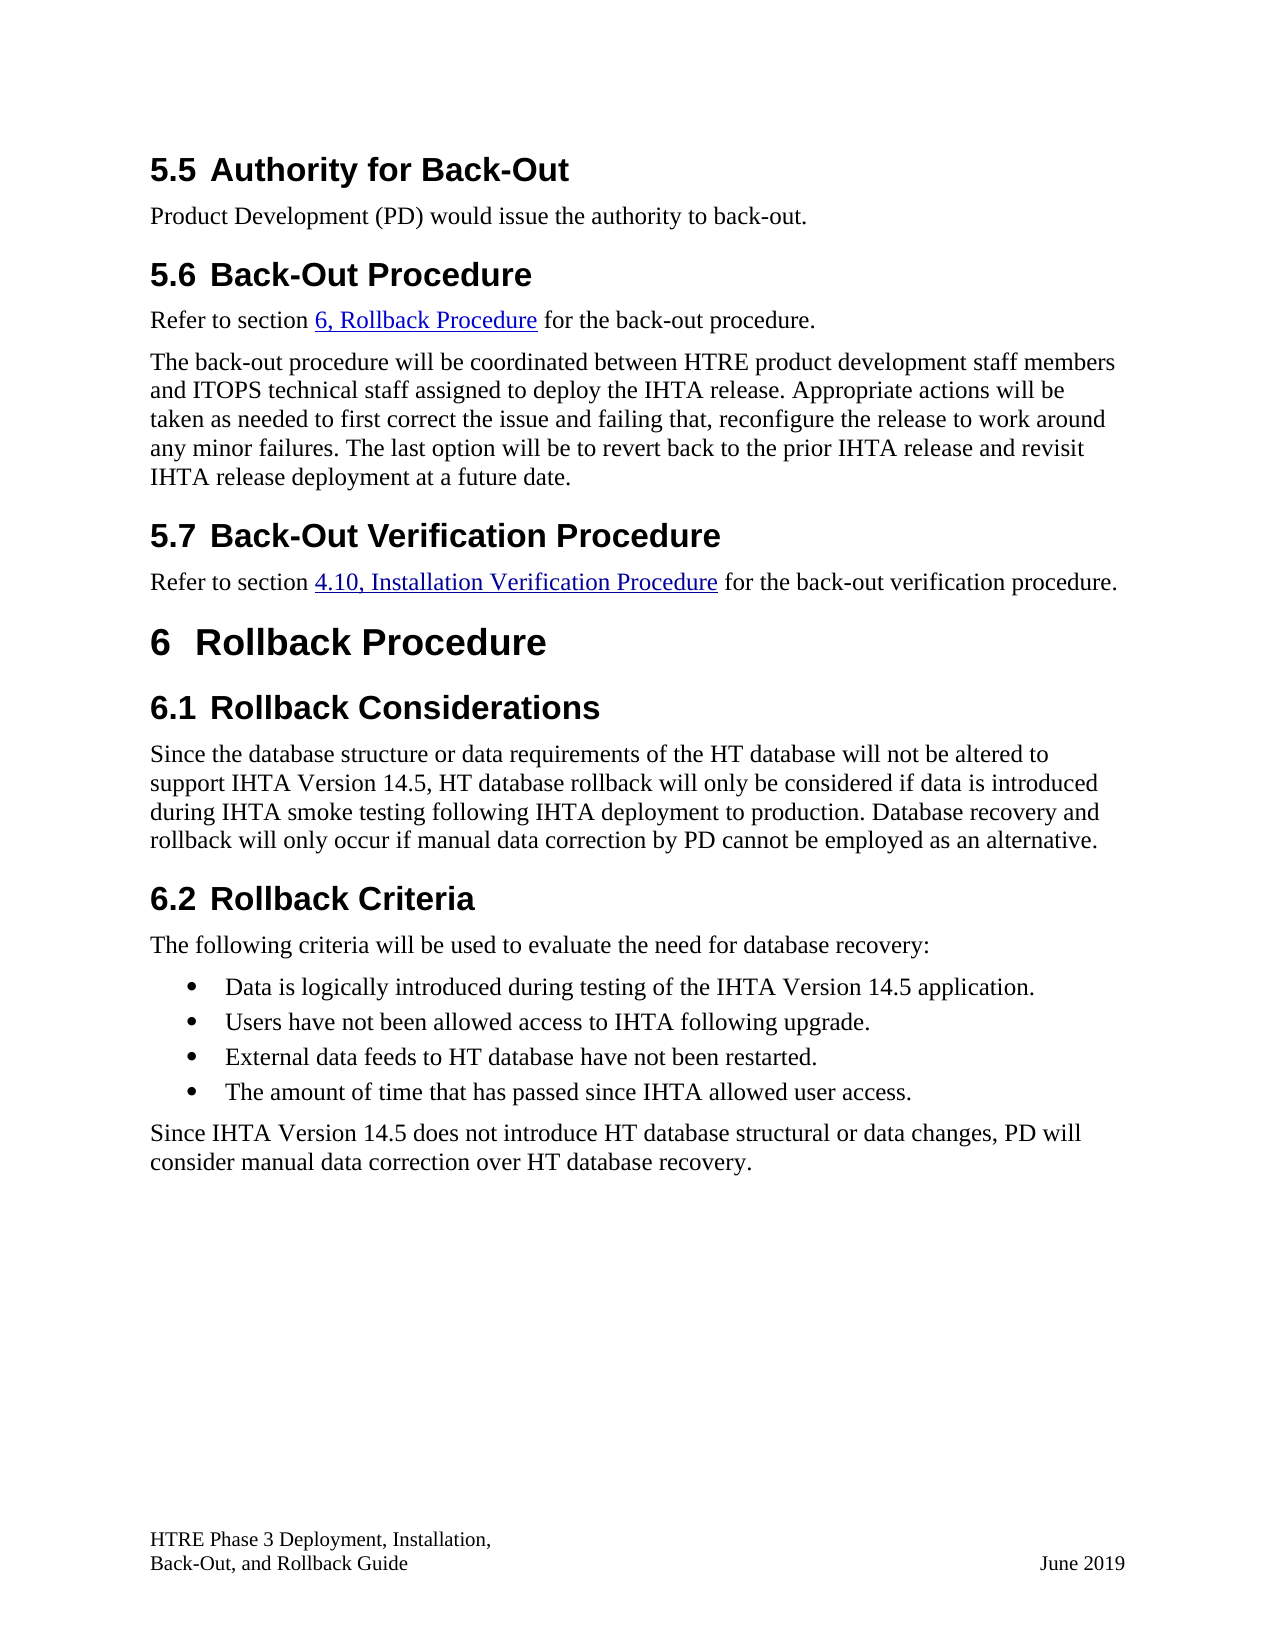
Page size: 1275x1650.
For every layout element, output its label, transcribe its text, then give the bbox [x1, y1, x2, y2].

text Refer to section 4.10, Installation Verification Procedure for the back-out verification procedure. [150, 567, 1125, 595]
text Data is logically introduced during testing of the IHTA Version 14.5 application. [187, 972, 1125, 1000]
text Since the database structure or data requirements of the HT database will not be altered to support IHTA Version 14.5, HT database rollback will only be considered if data is introduced during IHTA smoke testing following IHTA deployment to production. Database recovery and rollback will only occur if manual data correction by PD cannot be employed as an alternative. [150, 739, 1125, 854]
text The back-out procedure will be coordinated between HTRE product development staff members and ITOPS technical staff assigned to deploy the IHTA release. Appropriate actions will be taken as needed to first correct the issue and failing that, reconfigure the release to work around any minor failures. The last option will be to revert back to the prior IHTA release and revisit IHTA release deployment at a future date. [150, 347, 1125, 491]
text Users have not been allowed access to IHTA following upgrade. [187, 1007, 1125, 1035]
text Product Development (PD) would issue the authority to back-out. [150, 201, 1125, 230]
subtitle Authority for Back-Out [150, 150, 1125, 188]
subtitle Back-Out Verification Procedure [150, 516, 1125, 554]
text Since IHTA Version 14.5 does not introduce HT database structural or data changes, PD will consider manual data correction over HT database recovery. [150, 1118, 1125, 1175]
text External data feeds to HT database have not been restarted. [187, 1042, 1125, 1070]
subtitle Back-Out Procedure [150, 255, 1125, 293]
subtitle Rollback Procedure [150, 620, 1125, 663]
subtitle Rollback Criteria [150, 879, 1125, 918]
subtitle Rollback Considerations [150, 688, 1125, 727]
text The amount of time that has passed since IHTA allowed user access. [187, 1077, 1125, 1105]
text The following criteria will be used to evaluate the need for database recovery: [150, 930, 1125, 959]
text Refer to section 6, Rollback Procedure for the back-out procedure. [150, 306, 1125, 334]
